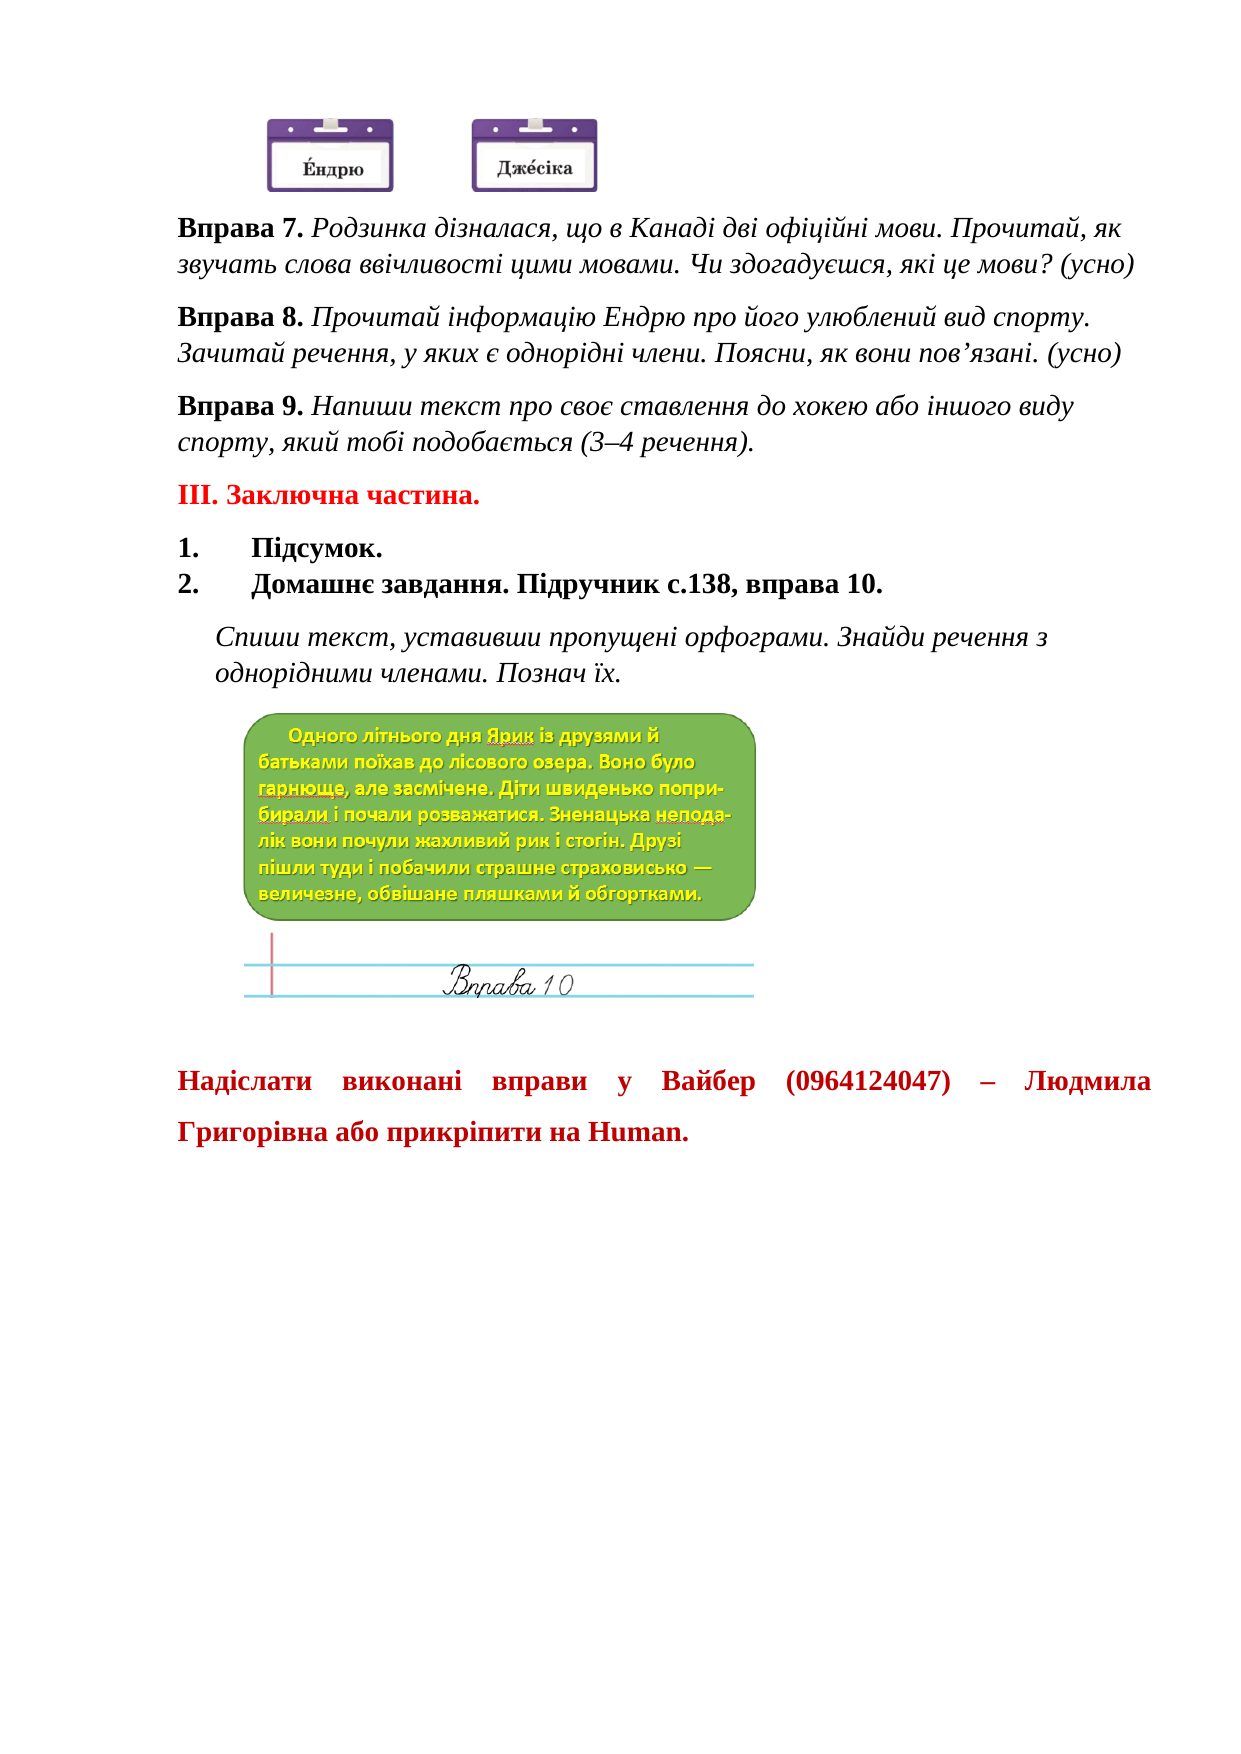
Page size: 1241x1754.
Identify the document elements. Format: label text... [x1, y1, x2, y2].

picture [264, 118, 598, 192]
list Домашнє завдання. Підручник с.138, вправа 10. [177, 566, 1152, 600]
text Надіслати виконані вправи у Вайбер (0964124047) – Людмила Григорівна або прикріпити на Human. [177, 1063, 1152, 1147]
text Вправа 9. Напиши текст про своє ставлення до хокею або іншого виду спорту, який тобі подобається (3–4 речення). [177, 388, 1152, 458]
text Вправа 7. Родзинка дізналася, що в Канаді дві офіційні мови. Прочитай, як звучать слова ввічливості цими мовами. Чи здогадуєшся, які це мови? (усно) [177, 210, 1152, 280]
text Спиши текст, уставивши пропущені орфограми. Знайди речення з однорідними членами. Познач їх. [215, 619, 1152, 689]
text ІІІ. Заключна частина. [177, 477, 1152, 511]
picture [235, 707, 758, 998]
list Підсумок. [177, 530, 1152, 563]
text Вправа 8. Прочитай інформацію Ендрю про його улюблений вид спорту. Зачитай речення, у яких є однорідні члени. Поясни, як вони пов’язані. (усно) [177, 299, 1152, 369]
